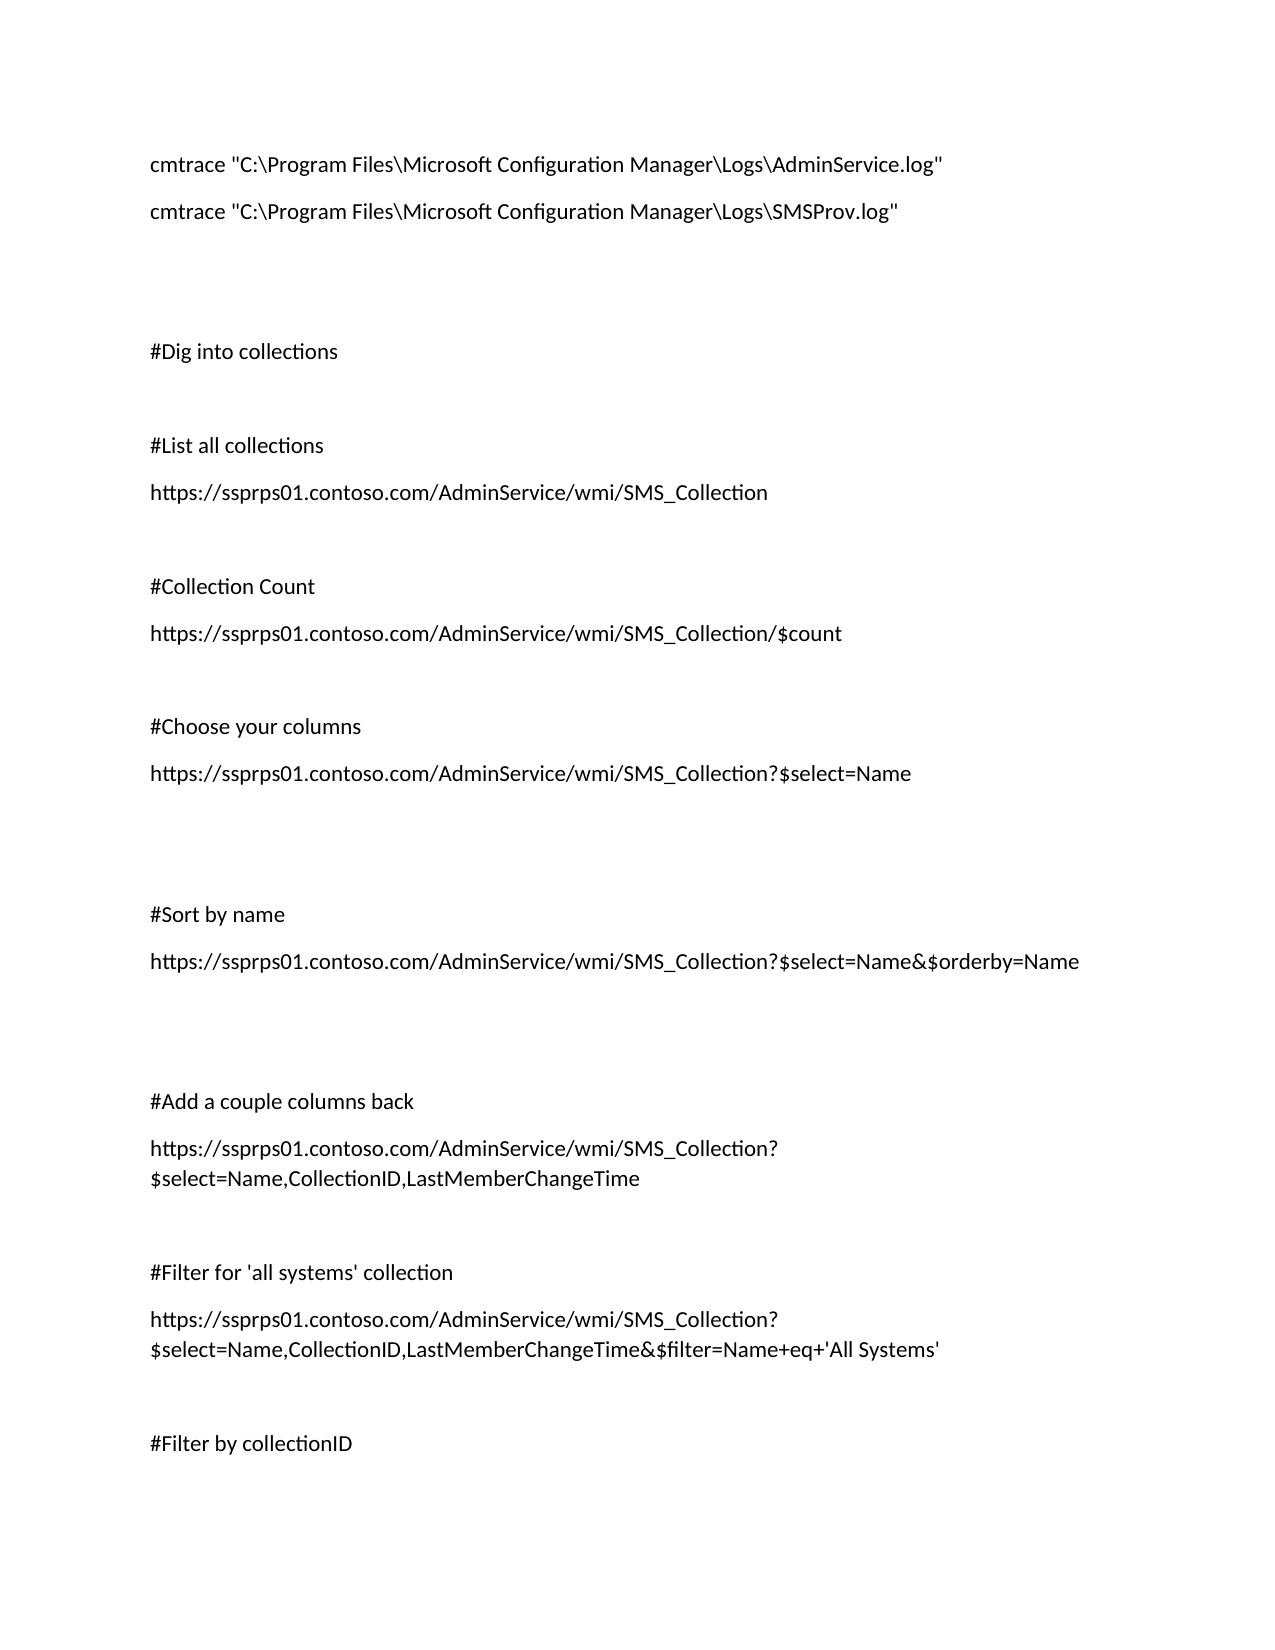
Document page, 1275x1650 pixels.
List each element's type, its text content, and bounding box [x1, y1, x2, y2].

text https://ssprps01.contoso.com/AdminService/wmi/SMS_Collection?$select=Name [150, 759, 1125, 787]
text https://ssprps01.contoso.com/AdminService/wmi/SMS_Collection?$select=Name,CollectionID,LastMemberChangeTime&$filter=Name+eq+'All Systems' [150, 1305, 1125, 1363]
text https://ssprps01.contoso.com/AdminService/wmi/SMS_Collection [150, 478, 1125, 506]
text #List all collections [150, 431, 1125, 459]
text https://ssprps01.contoso.com/AdminService/wmi/SMS_Collection?$select=Name,CollectionID,LastMemberChangeTime [150, 1134, 1125, 1193]
text #Add a couple columns back [150, 1087, 1125, 1116]
text #Collection Count [150, 572, 1125, 600]
text https://ssprps01.contoso.com/AdminService/wmi/SMS_Collection?$select=Name&$orderby=Name [150, 947, 1125, 975]
text #Sort by name [150, 900, 1125, 928]
text cmtrace "C:\Program Files\Microsoft Configuration Manager\Logs\AdminService.log" [150, 150, 1125, 178]
text #Choose your columns [150, 712, 1125, 741]
text cmtrace "C:\Program Files\Microsoft Configuration Manager\Logs\SMSProv.log" [150, 197, 1125, 225]
text #Dig into collections [150, 337, 1125, 366]
text #Filter for 'all systems' collection [150, 1258, 1125, 1286]
text #Filter by collectionID [150, 1429, 1125, 1457]
text https://ssprps01.contoso.com/AdminService/wmi/SMS_Collection/$count [150, 619, 1125, 647]
